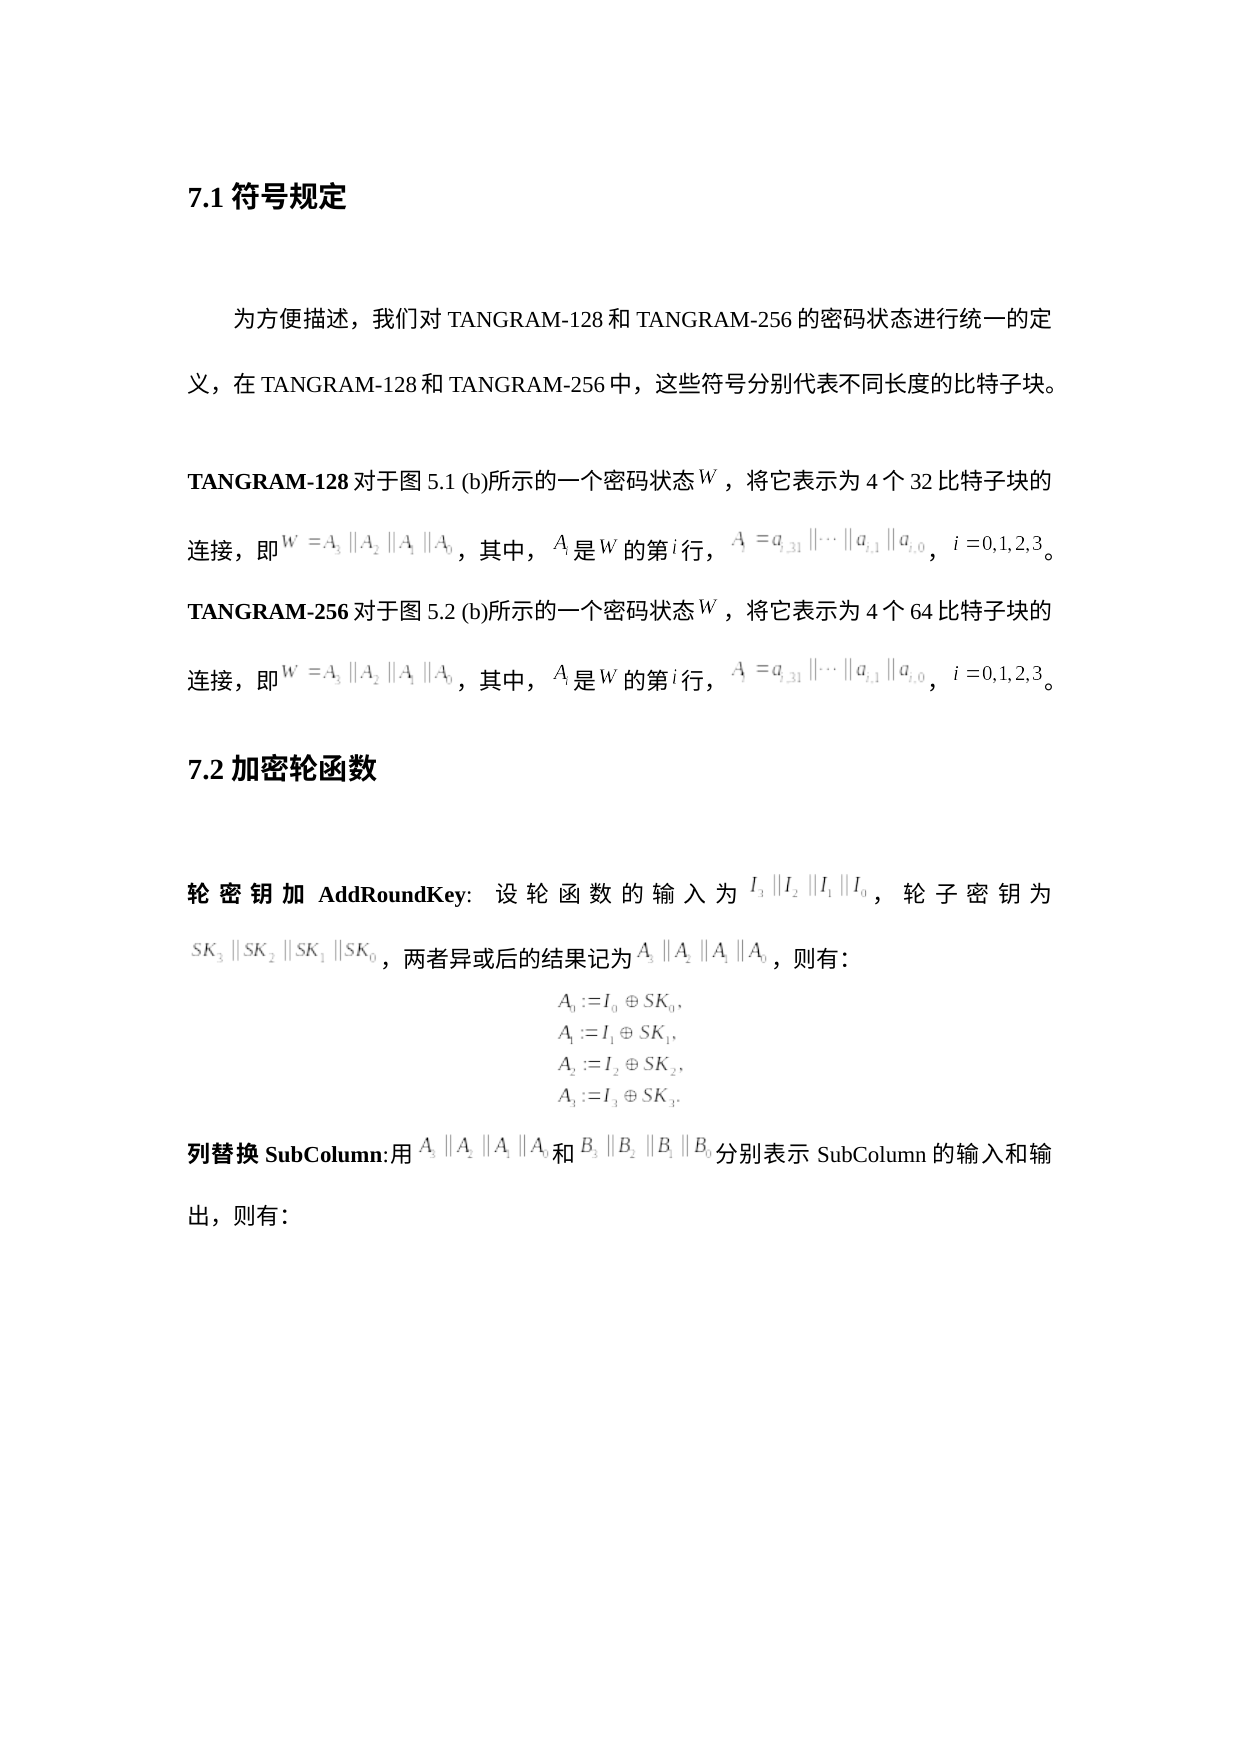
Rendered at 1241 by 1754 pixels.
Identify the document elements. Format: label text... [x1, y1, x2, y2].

subtitle 加密轮函数 [187, 734, 1053, 799]
text TANGRAM-128对于图5.1 (b)所示的一个密码状态，将它表示为4个32比特子块的连接，即，其中，是的第行，，。 [187, 447, 1053, 577]
text TANGRAM-256对于图5.2 (b)所示的一个密码状态，将它表示为4个64比特子块的连接，即，其中，是的第行，，。 [187, 577, 1053, 707]
text 为方便描述，我们对TANGRAM-128和TANGRAM-256的密码状态进行统一的定义，在TANGRAM-128和TANGRAM-256中，这些符号分别代表不同长度的比特子块。 [187, 285, 1053, 415]
text 轮密钥加AddRoundKey: 设轮函数的输入为，轮子密钥为，两者异或后的结果记为，则有： [187, 857, 1053, 987]
subtitle 符号规定 [187, 162, 1053, 227]
text 列替换SubColumn:用和分别表示SubColumn的输入和输出，则有： [187, 1117, 1053, 1247]
